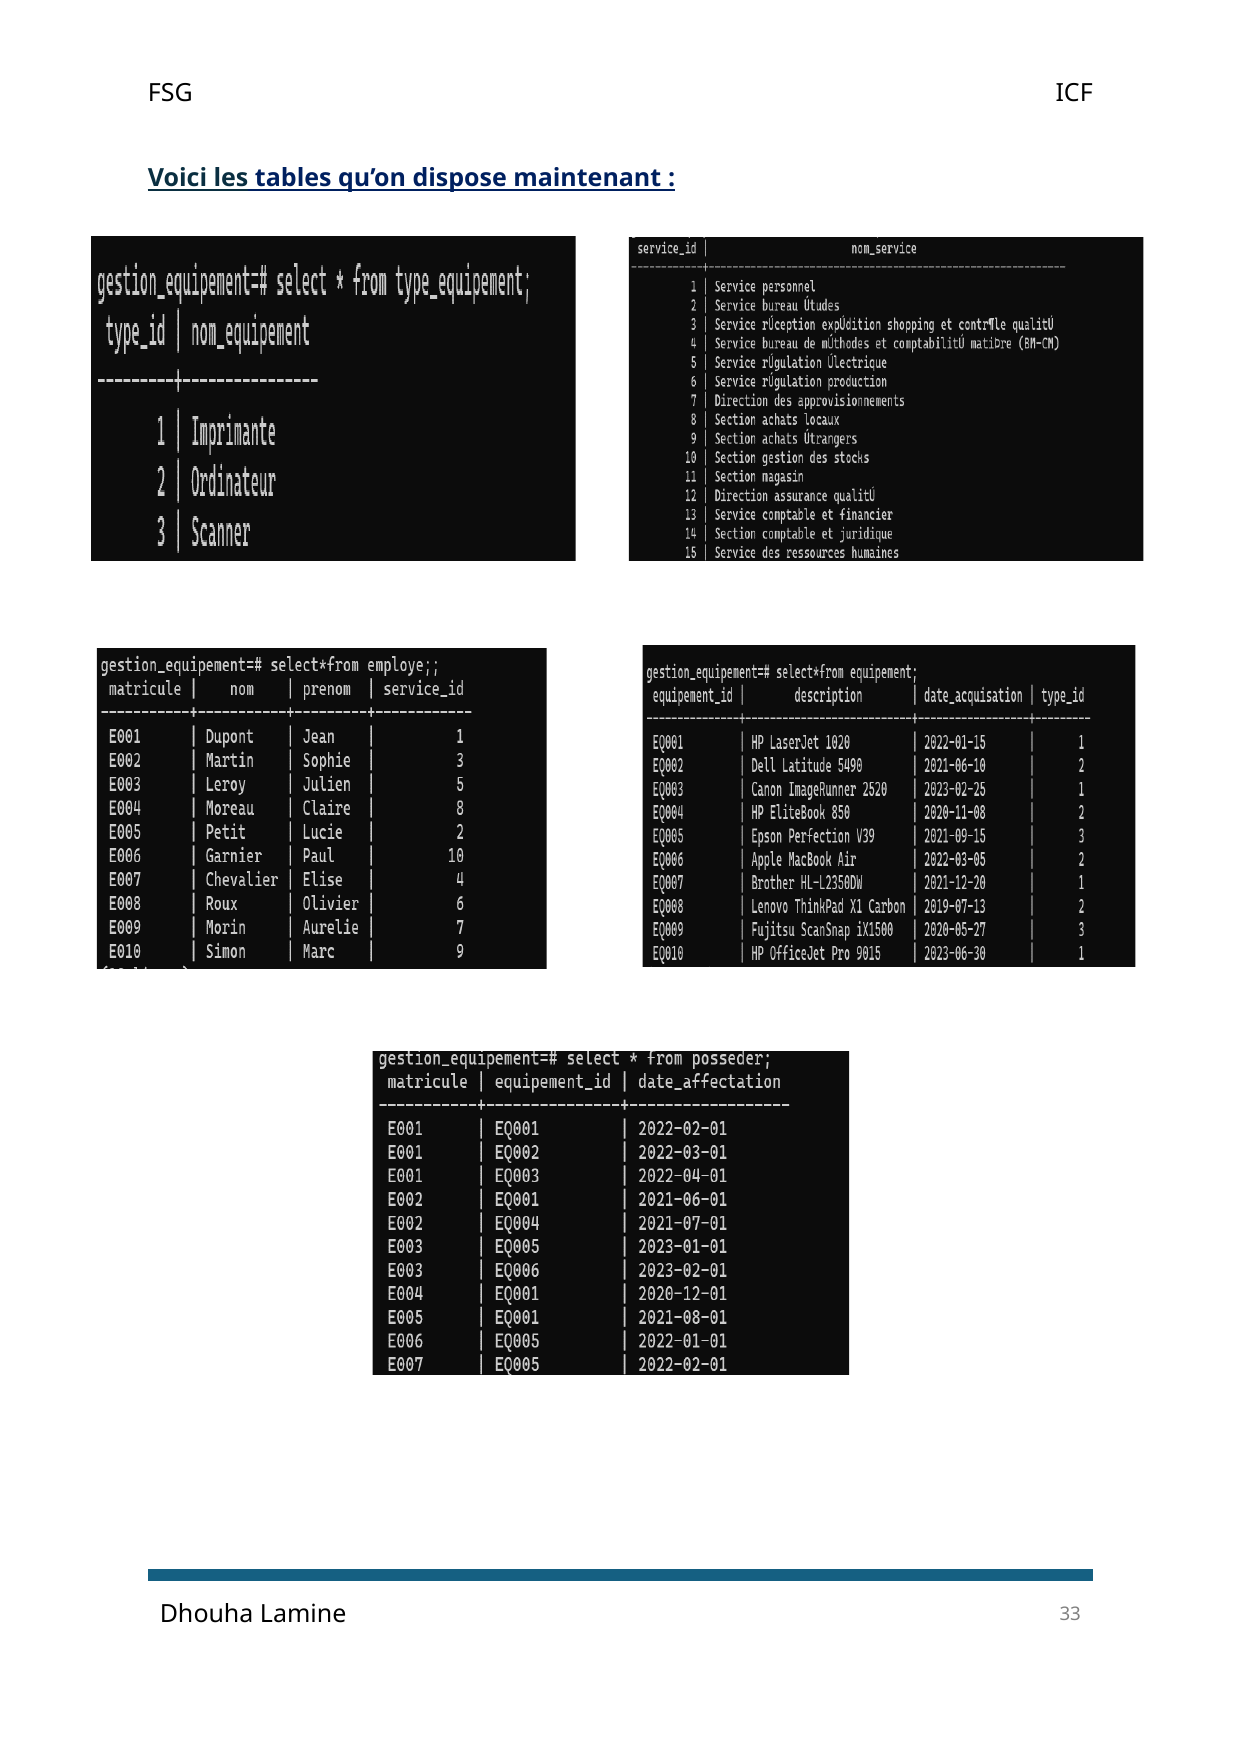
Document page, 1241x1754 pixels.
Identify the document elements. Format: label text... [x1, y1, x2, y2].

text Voici les tables qu’on dispose maintenant : [148, 160, 1093, 194]
picture [642, 645, 1136, 967]
picture [372, 1051, 850, 1375]
picture [91, 236, 576, 561]
picture [96, 648, 547, 969]
picture [628, 237, 1144, 561]
